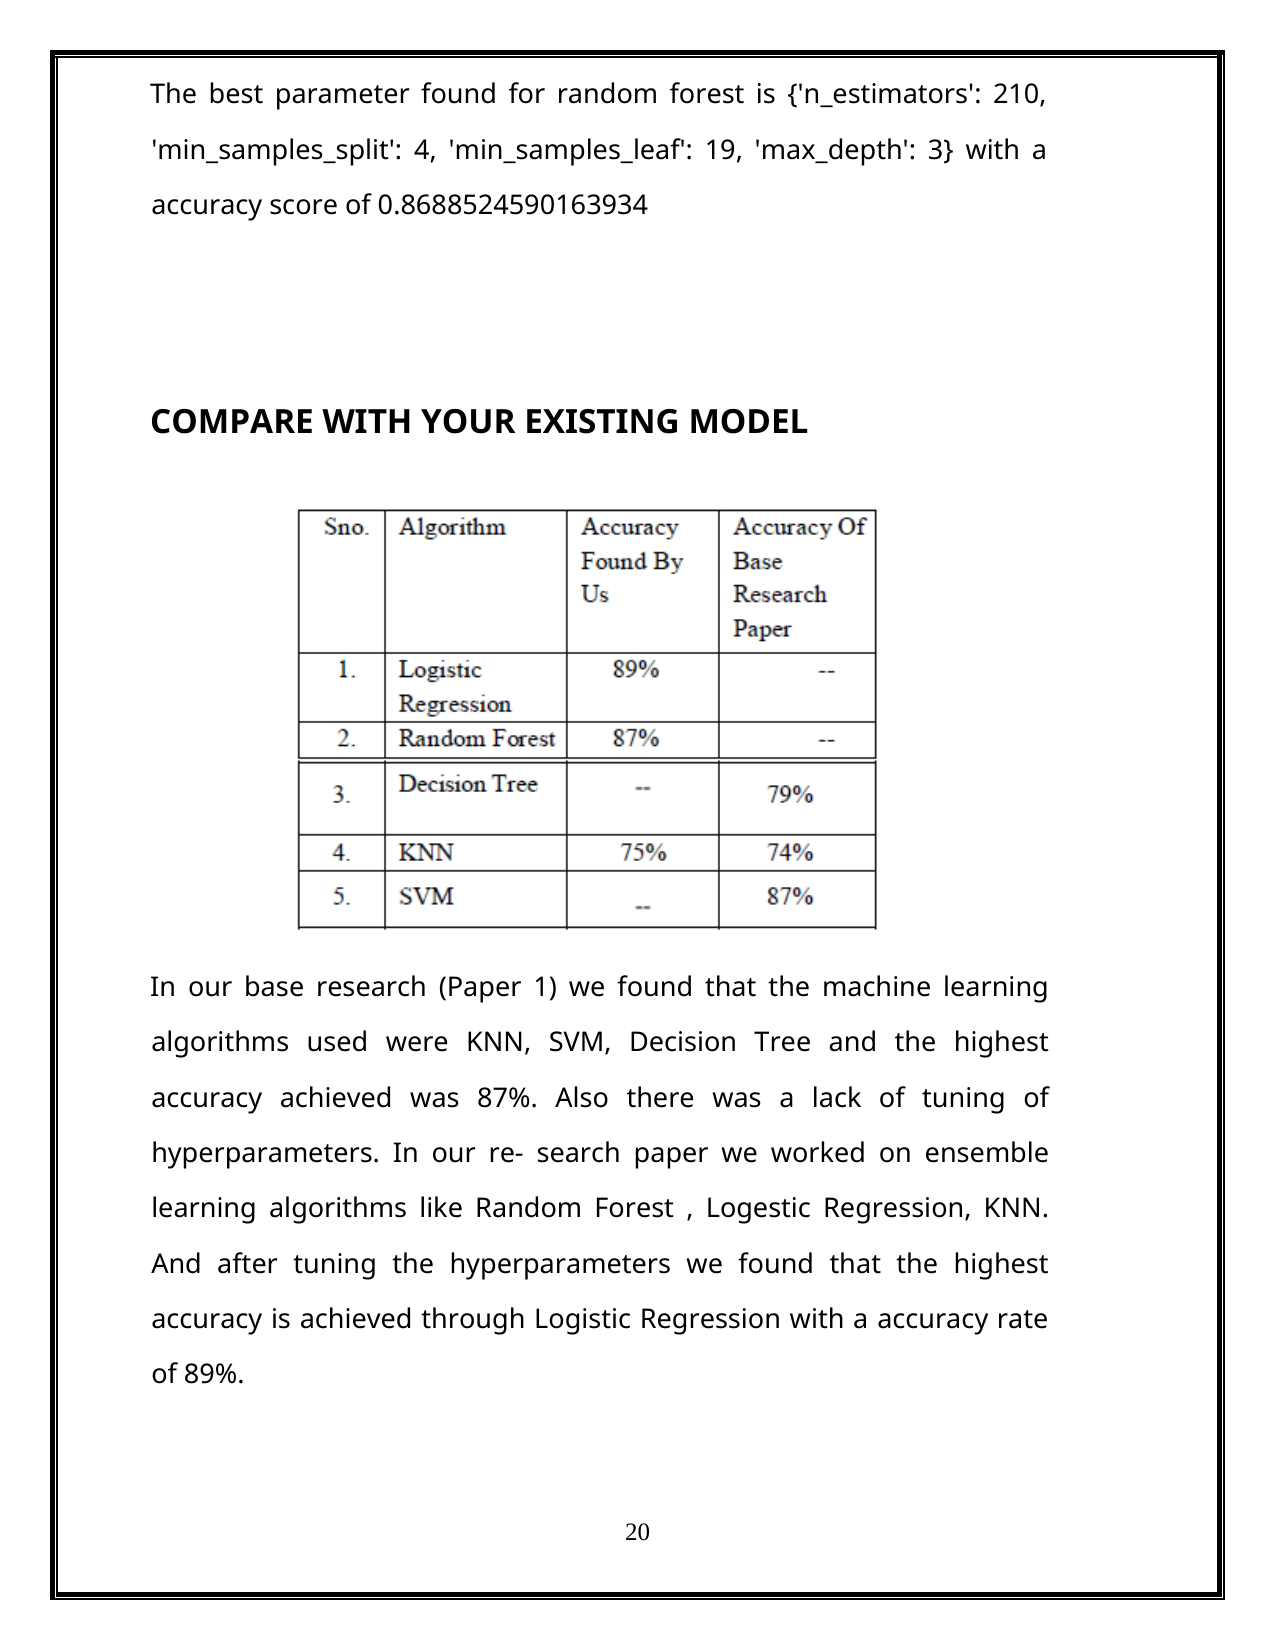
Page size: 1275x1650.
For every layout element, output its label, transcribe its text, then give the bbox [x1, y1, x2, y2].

text The best parameter found for random forest is {'n_estimators': 210, 'min_samples_split': 4, 'min_samples_leaf': 19, 'max_depth': 3} with a accuracy score of 0.8688524590163934 [150, 75, 1048, 222]
text In our base research (Paper 1) we found that the machine learning algorithms used were KNN, SVM, Decision Tree and the highest accuracy achieved was 87%. Also there was a lack of tuning of hyperparameters. In our re- search paper we worked on ensemble learning algorithms like Random Forest , Logestic Regression, KNN. And after tuning the hyperparameters we found that the highest accuracy is achieved through Logistic Regression with a accuracy rate of 89%. [150, 967, 1050, 1392]
text COMPARE WITH YOUR EXISTING MODEL [150, 398, 1125, 444]
